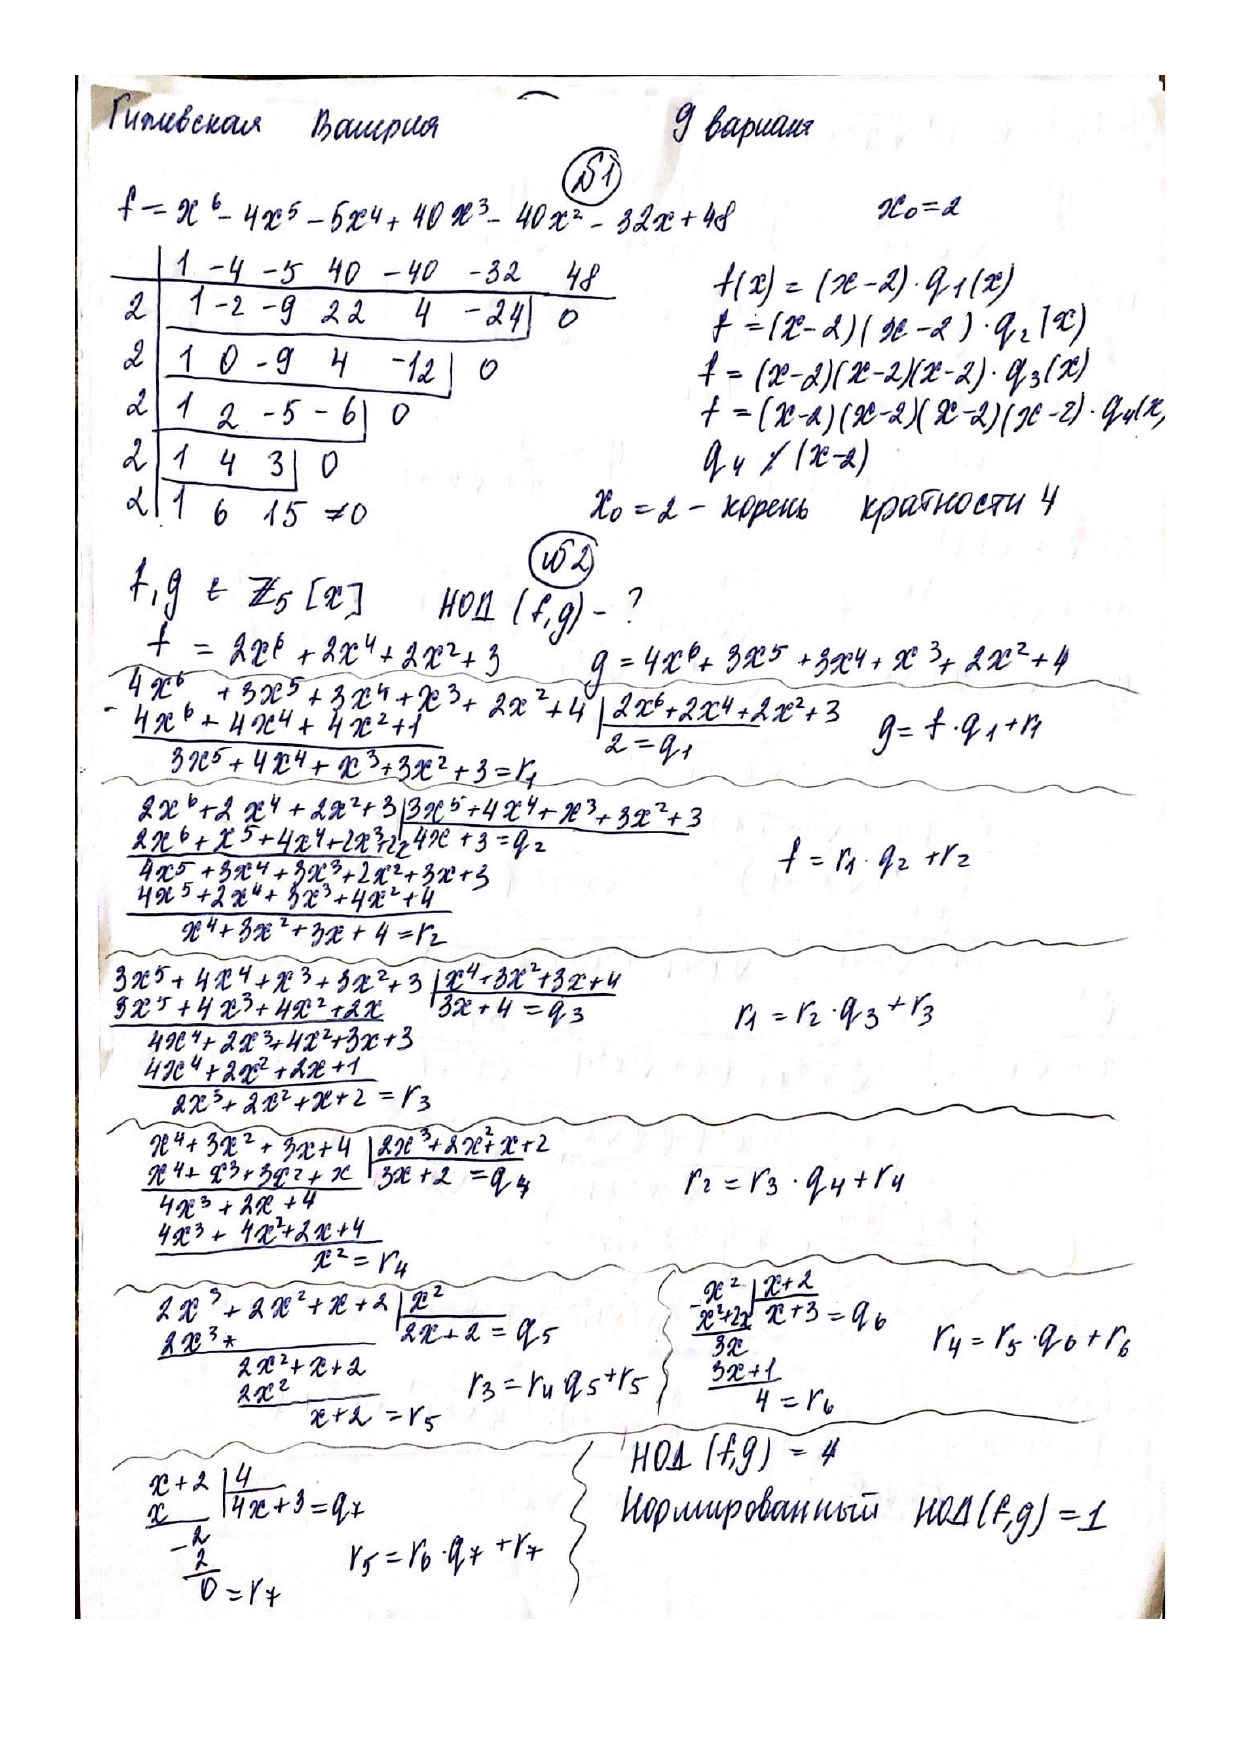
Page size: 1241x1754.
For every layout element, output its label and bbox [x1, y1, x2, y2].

picture [75, 75, 1166, 1619]
